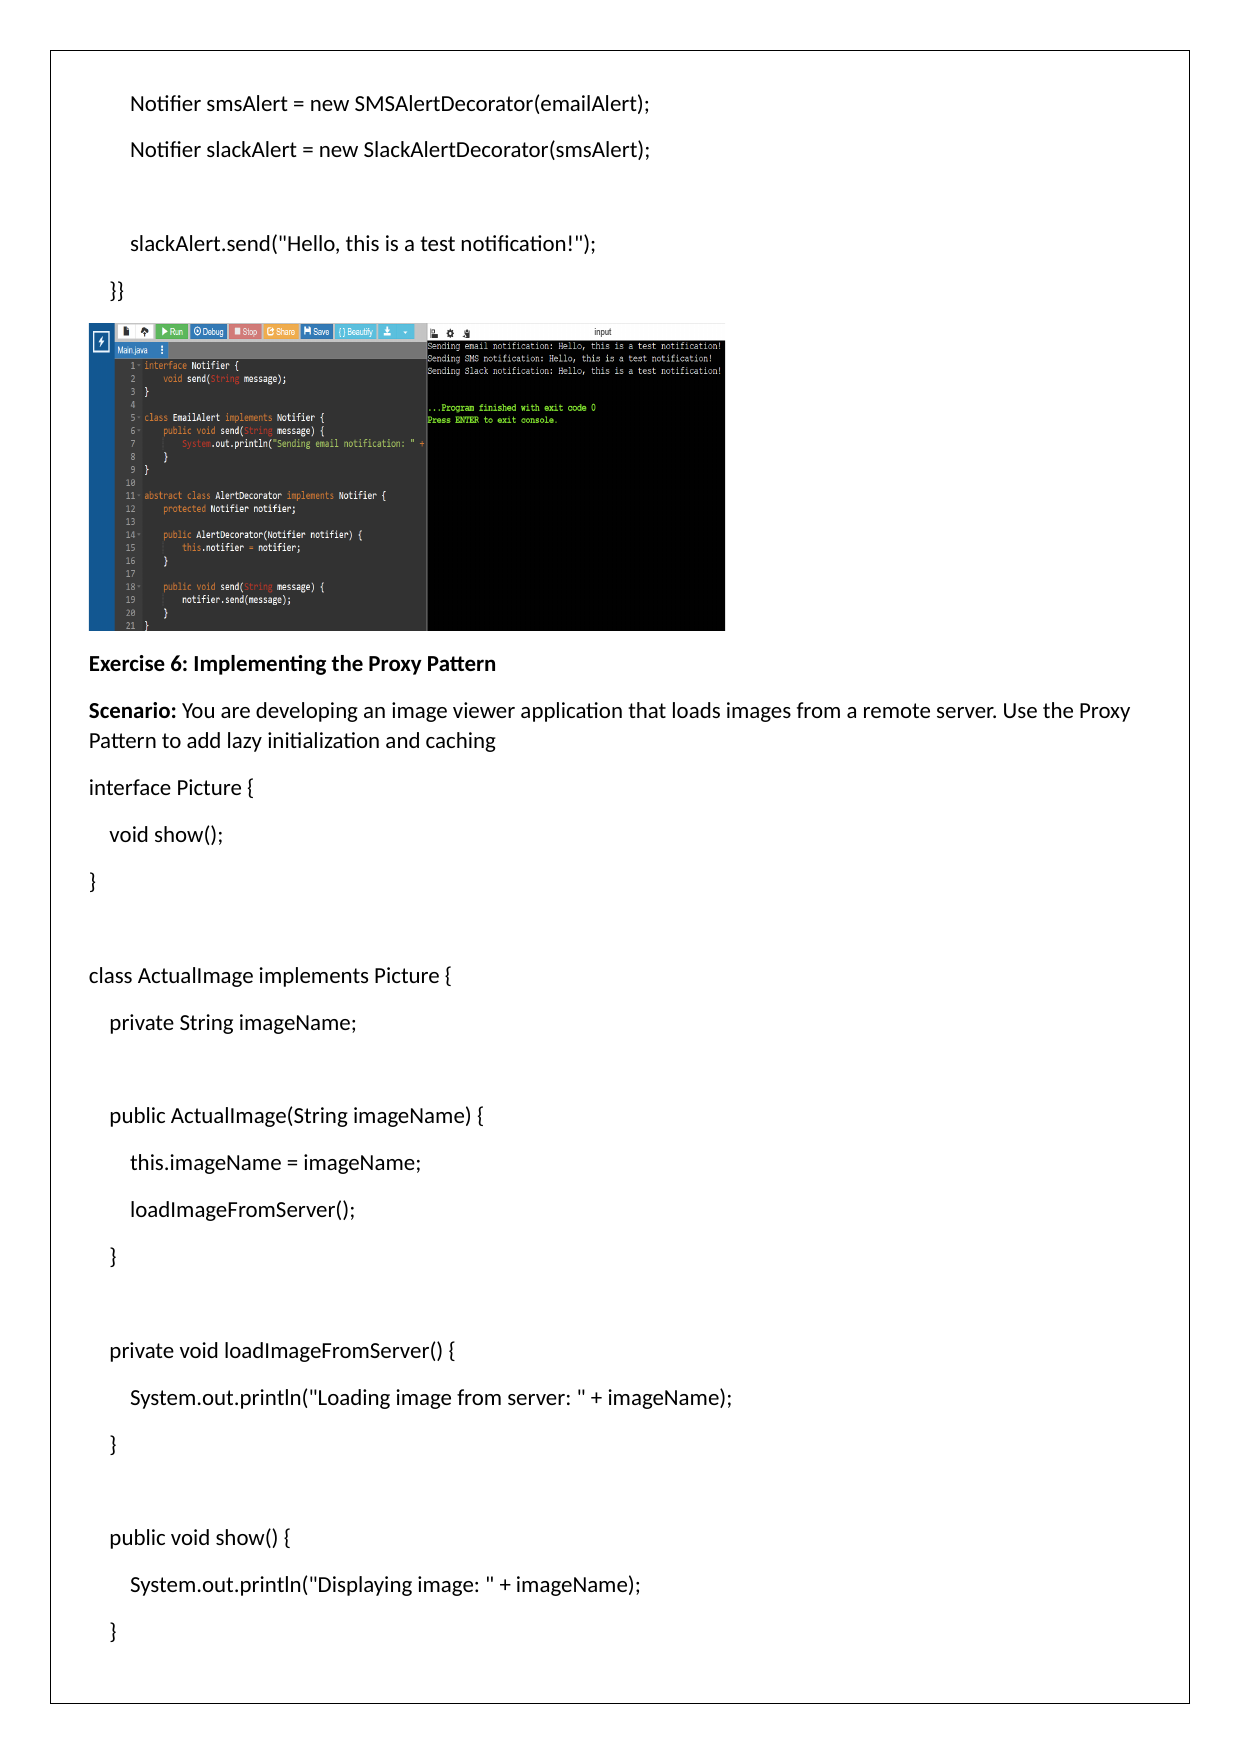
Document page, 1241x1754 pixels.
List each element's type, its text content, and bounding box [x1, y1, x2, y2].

text void show(); [89, 820, 1152, 848]
text } [89, 1430, 1152, 1458]
text interface Picture { [89, 773, 1152, 802]
text public void show() { [89, 1523, 1152, 1552]
text private String imageName; [89, 1008, 1152, 1036]
text Notifier smsAlert = new SMSAlertDecorator(emailAlert); [89, 89, 1152, 117]
text } [89, 1617, 1152, 1645]
text slackAlert.send("Hello, this is a test notification!"); [89, 229, 1152, 257]
text public ActualImage(String imageName) { [89, 1102, 1152, 1130]
text }} [89, 276, 1152, 304]
picture [88, 323, 725, 631]
text this.imageName = imageName; [89, 1148, 1152, 1177]
text } [89, 1242, 1152, 1270]
text Notifier slackAlert = new SlackAlertDecorator(smsAlert); [89, 136, 1152, 163]
text private void loadImageFromServer() { [89, 1336, 1152, 1364]
text System.out.println("Displaying image: " + imageName); [89, 1570, 1152, 1598]
text System.out.println("Loading image from server: " + imageName); [89, 1383, 1152, 1411]
text Scenario: You are developing an image viewer application that loads images from a remote server. Use the Proxy Pattern to add lazy initialization and caching [89, 696, 1152, 755]
text loadImageFromServer(); [89, 1195, 1152, 1223]
text } [89, 867, 1152, 895]
text Exercise 6: Implementing the Proxy Pattern [89, 649, 1152, 678]
text class ActualImage implements Picture { [89, 961, 1152, 989]
